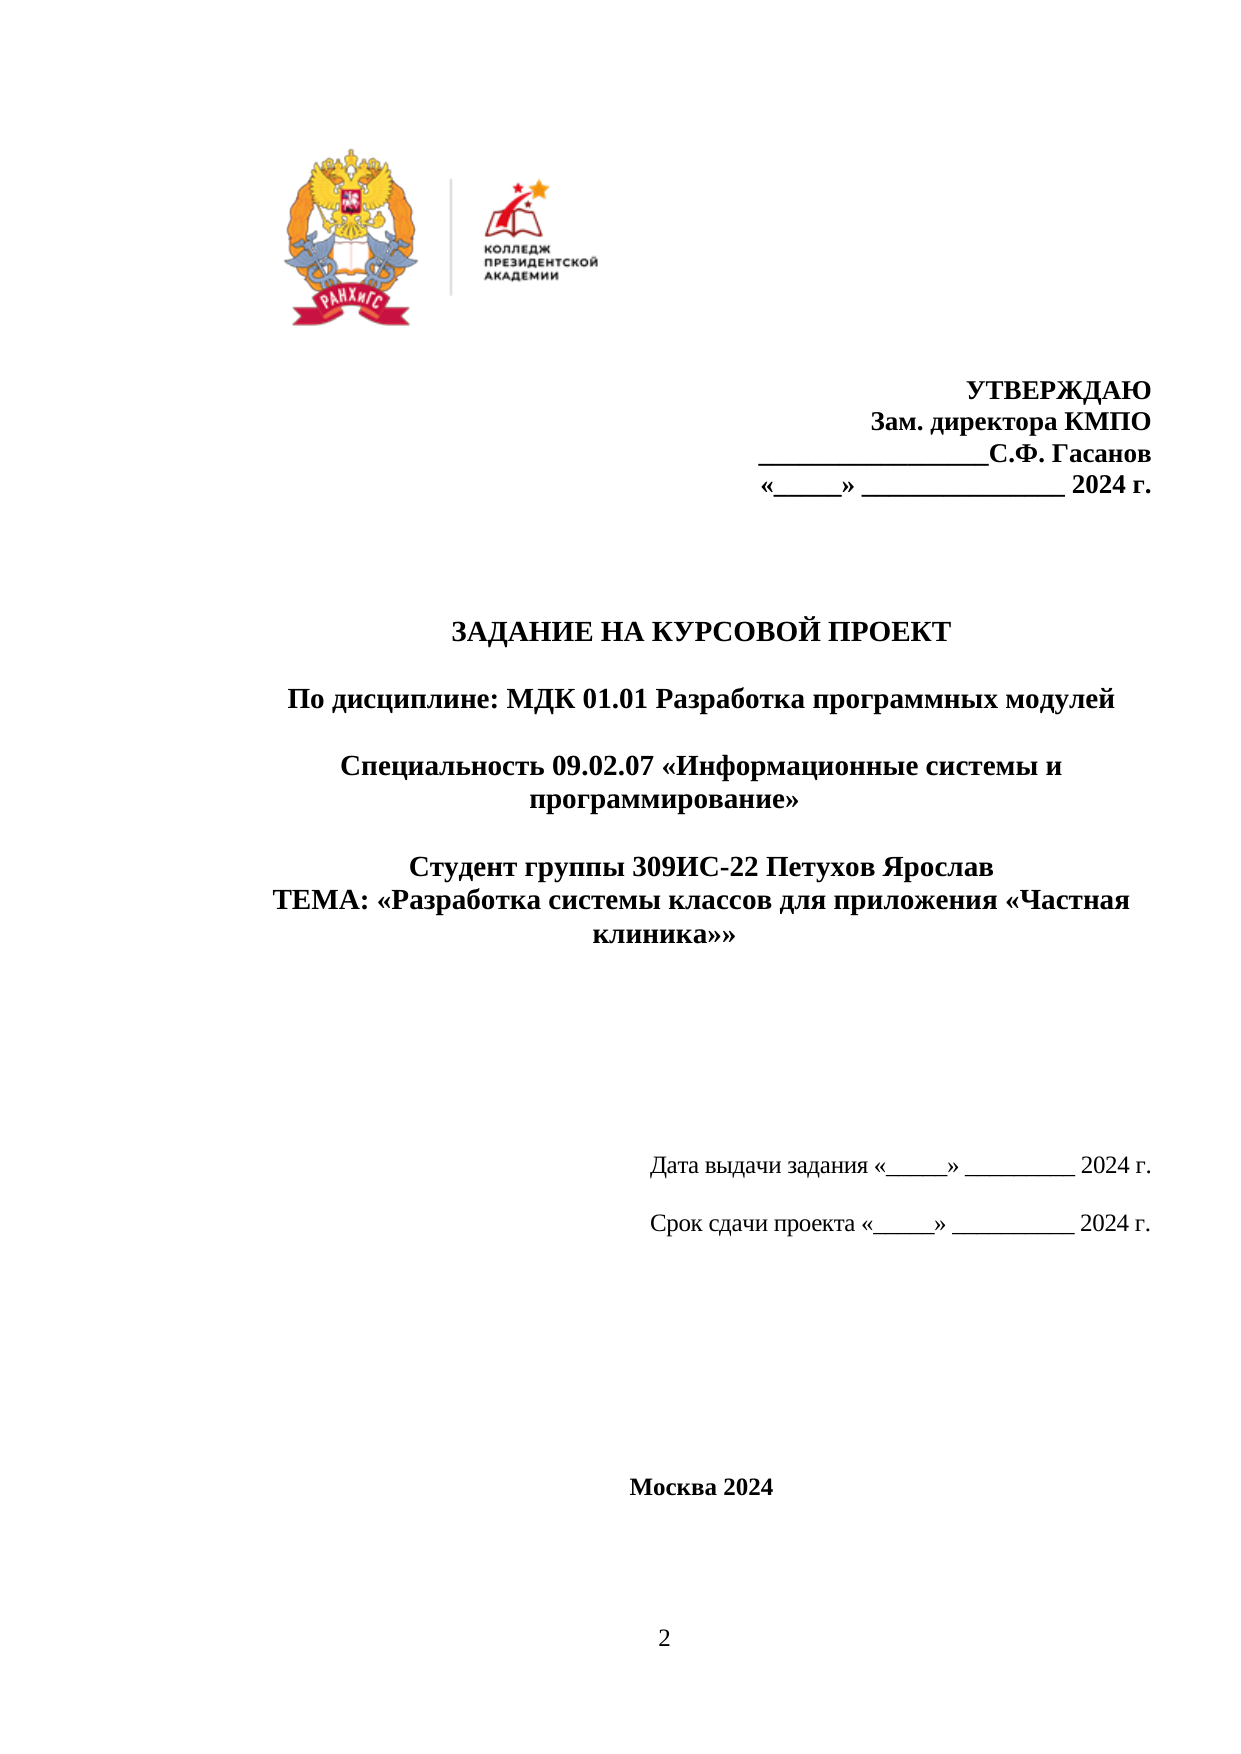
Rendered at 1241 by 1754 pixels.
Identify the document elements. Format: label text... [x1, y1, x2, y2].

text ТЕМА: «Разработка системы классов для приложения «Частная клиника»» [177, 882, 1152, 949]
text Зам. директора КМПО [177, 406, 1152, 437]
text По дисциплине: МДК 01.01 Разработка программных модулей [177, 681, 1152, 714]
text УТВЕРЖДАЮ [177, 374, 1152, 406]
text _________________С.Ф. Гасанов [177, 437, 1152, 468]
text Срок сдачи проекта «_____» __________ 2024 г. [650, 1208, 1152, 1237]
text Студент группы 309ИС-22 Петухов Ярослав [177, 849, 1152, 882]
text ЗАДАНИЕ НА КУРСОВОЙ ПРОЕКТ [177, 614, 1152, 647]
text Специальность 09.02.07 «Информационные системы и программирование» [177, 748, 1152, 815]
text «_____» _______________ 2024 г. [177, 468, 1152, 499]
text Дата выдачи задания «_____» _________ 2024 г. [650, 1151, 1152, 1179]
picture [251, 118, 623, 362]
text Москва 2024 [177, 1472, 1152, 1500]
